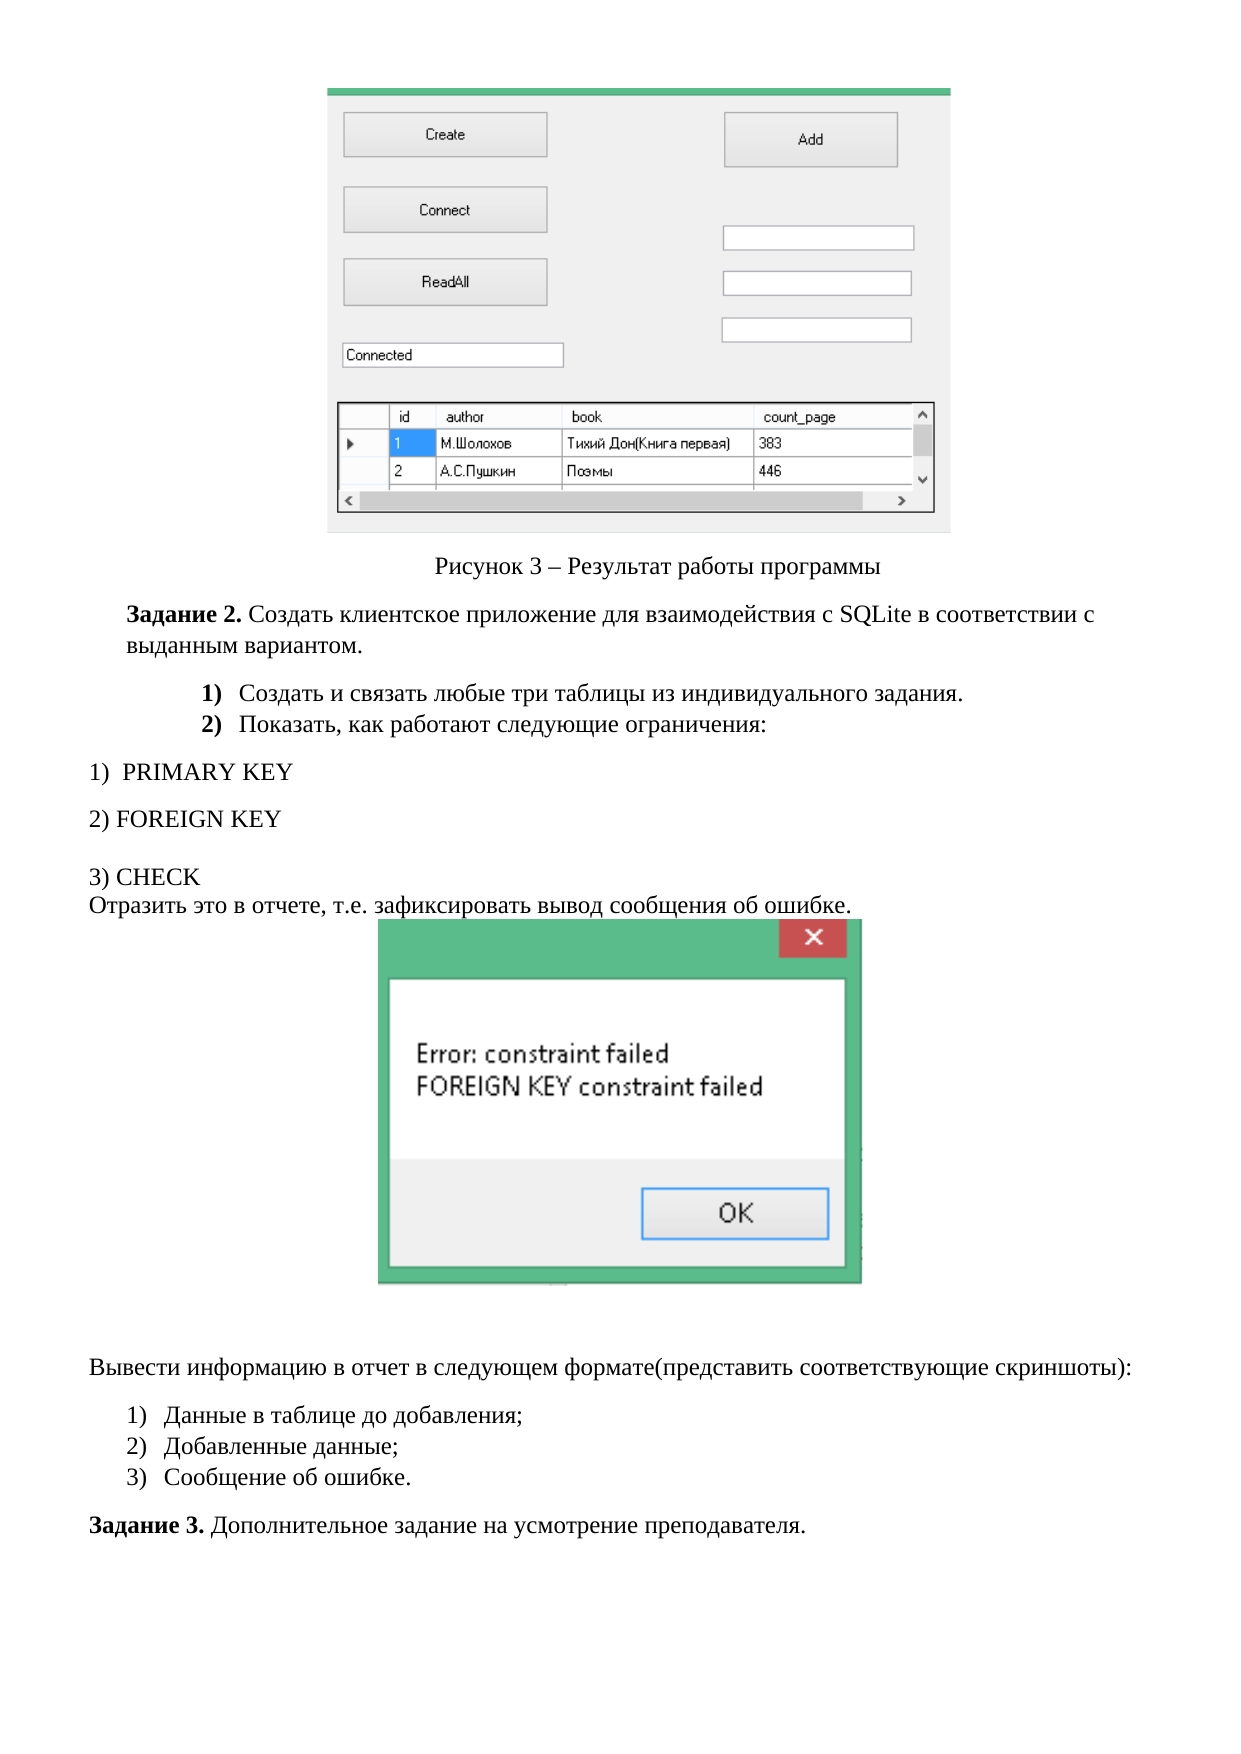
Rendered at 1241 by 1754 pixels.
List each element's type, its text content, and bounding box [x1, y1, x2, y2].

list Данные в таблице до добавления; [126, 1400, 1152, 1429]
text 3) CHECK [89, 862, 1152, 891]
text Задание 3. Дополнительное задание на усмотрение преподавателя. [89, 1510, 1152, 1538]
picture [378, 919, 863, 1286]
list Показать, как работают следующие ограничения: [201, 709, 1152, 738]
text Вывести информацию в отчет в следующем формате(представить соответствующие скриншоты): [89, 1352, 1152, 1381]
list Рисунок 3 – Результат работы программы [164, 551, 1152, 580]
text Задание 2. Создать клиентское приложение для взаимодействия с SQLite в соответствии с выданным вариантом. [126, 599, 1152, 659]
text 2) FOREIGN KEY [89, 804, 1152, 833]
list Создать и связать любые три таблицы из индивидуального задания. [201, 678, 1152, 707]
text Отразить это в отчете, т.е. зафиксировать вывод сообщения об ошибке. [89, 891, 1152, 919]
text 1) PRIMARY KEY [89, 757, 1152, 785]
list Сообщение об ошибке. [126, 1462, 1152, 1491]
list Добавленные данные; [126, 1431, 1152, 1460]
picture [327, 88, 951, 533]
